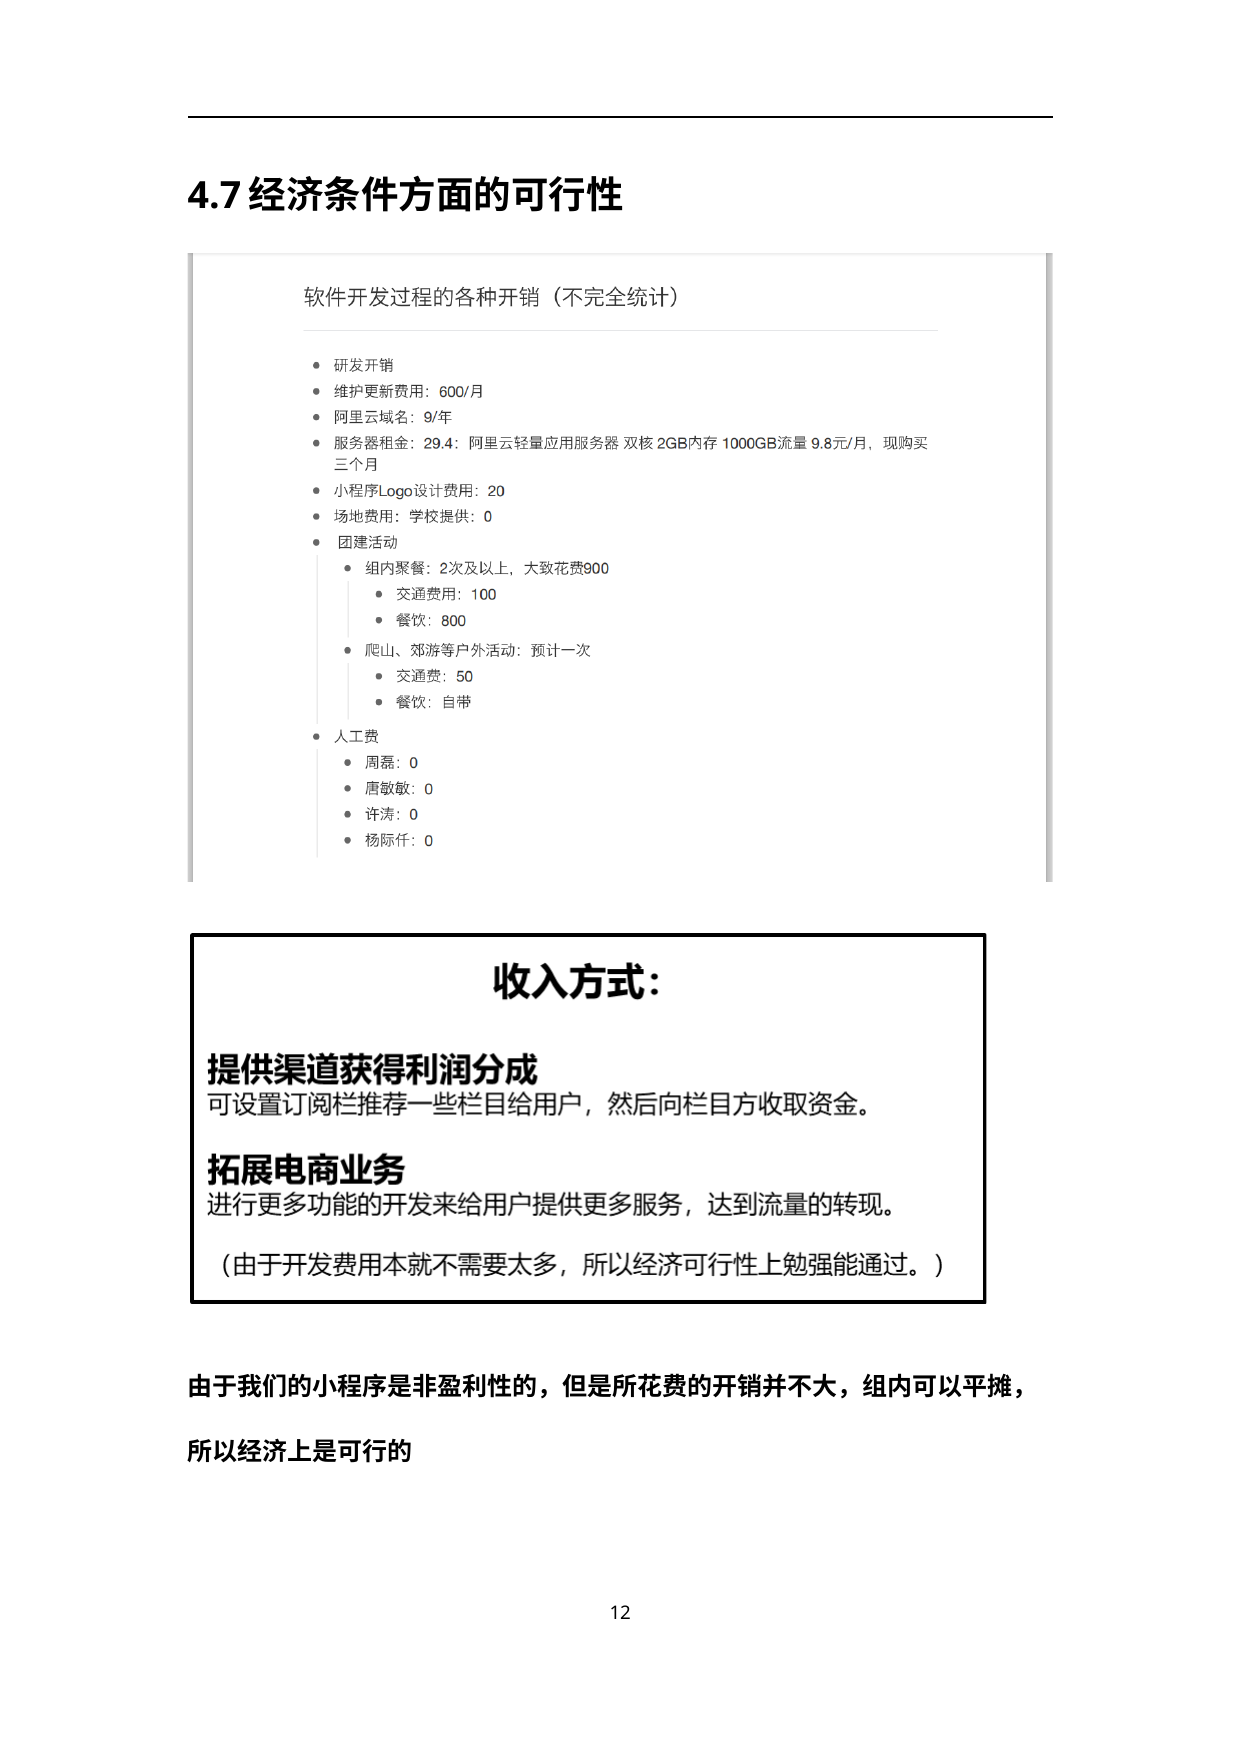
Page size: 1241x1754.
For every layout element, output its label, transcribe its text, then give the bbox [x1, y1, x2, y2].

subtitle 由于我们的小程序是非盈利性的，但是所花费的开销并不大，组内可以平摊，所以经济上是可行的 [187, 1352, 1053, 1482]
picture [187, 253, 1053, 882]
subtitle 4.7经济条件方面的可行性 [187, 160, 1053, 225]
picture [187, 933, 987, 1304]
